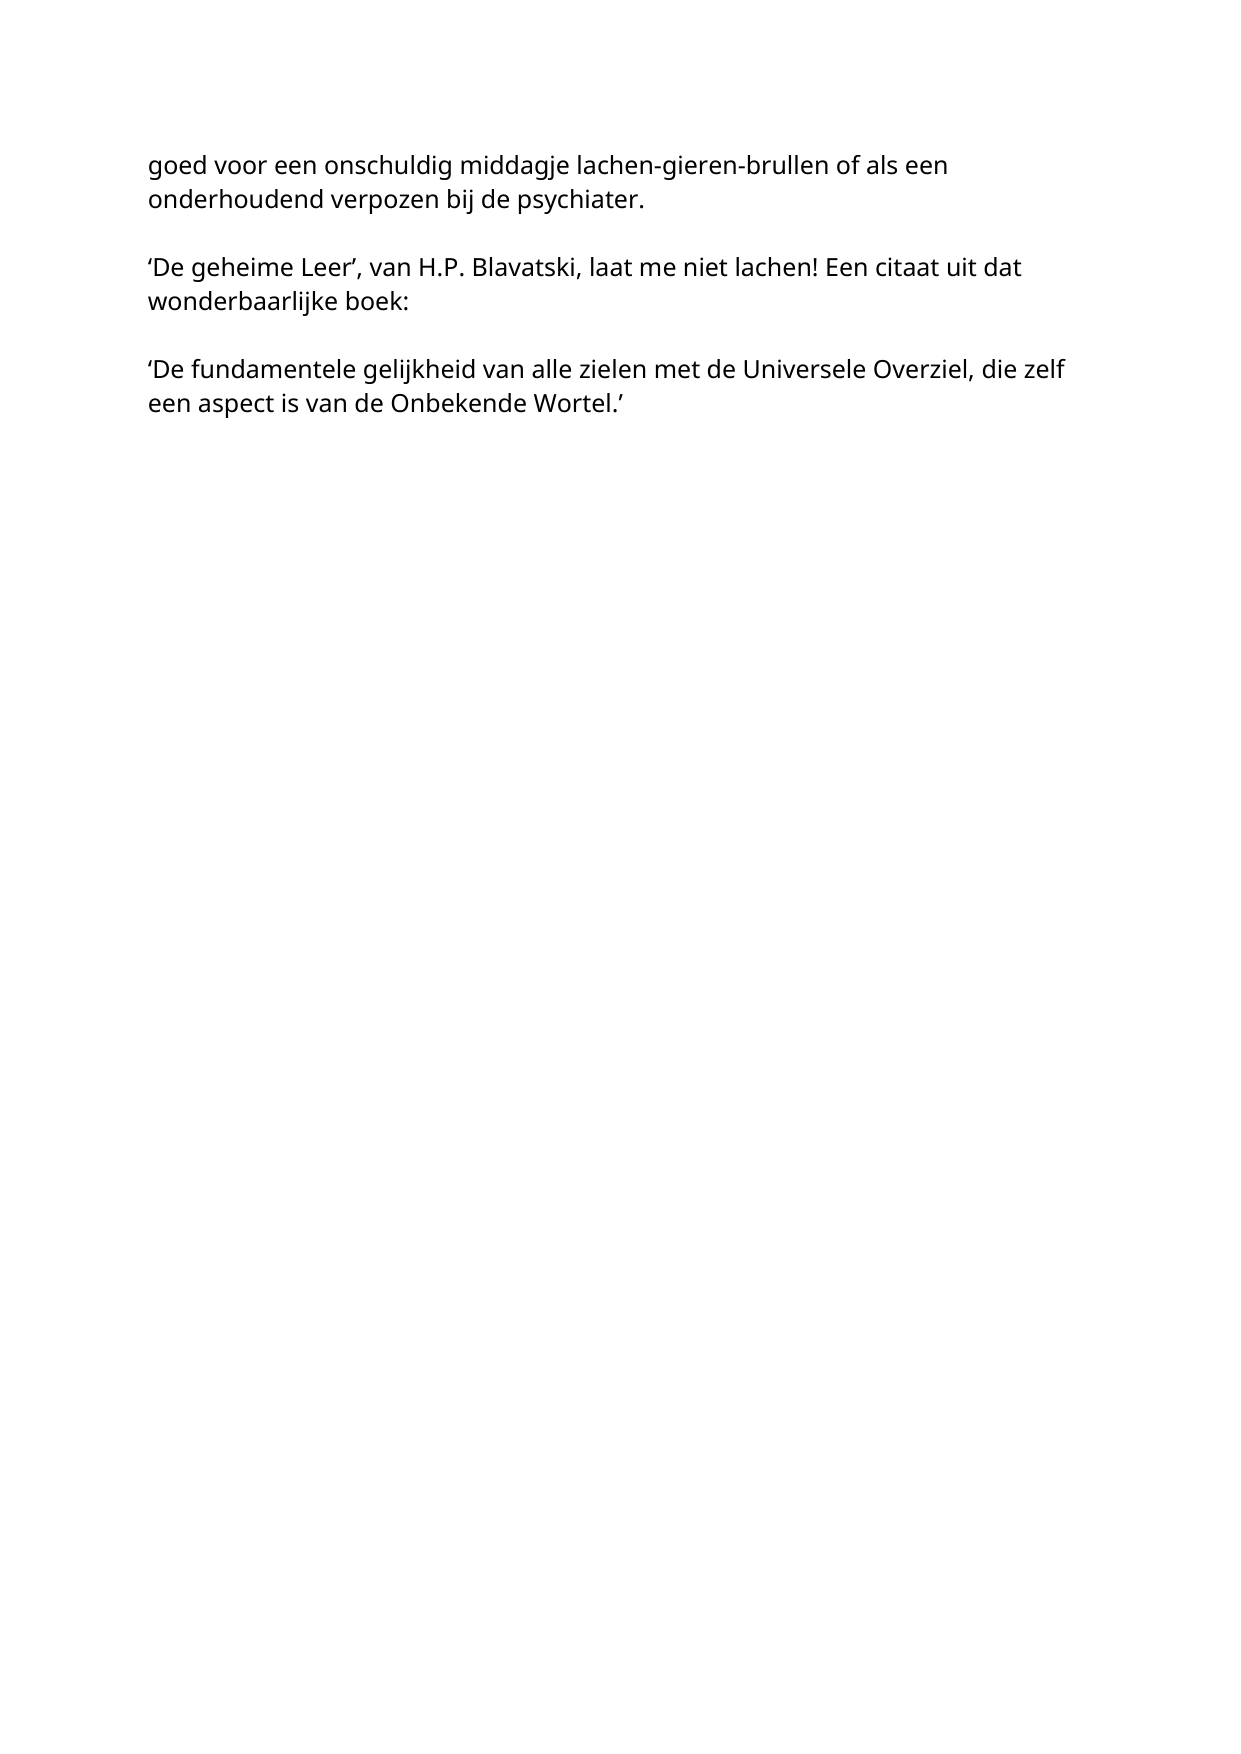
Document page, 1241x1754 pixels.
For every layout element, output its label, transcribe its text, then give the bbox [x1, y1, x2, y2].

text ‘De fundamentele gelijkheid van alle zielen met de Universele Overziel, die zelf een aspect is van de Onbekende Wortel.’ [148, 352, 1093, 420]
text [148, 148, 1093, 216]
text ‘De geheime Leer’, van H.P. Blavatski, laat me niet lachen! Een citaat uit dat wonderbaarlijke boek: [148, 250, 1093, 318]
